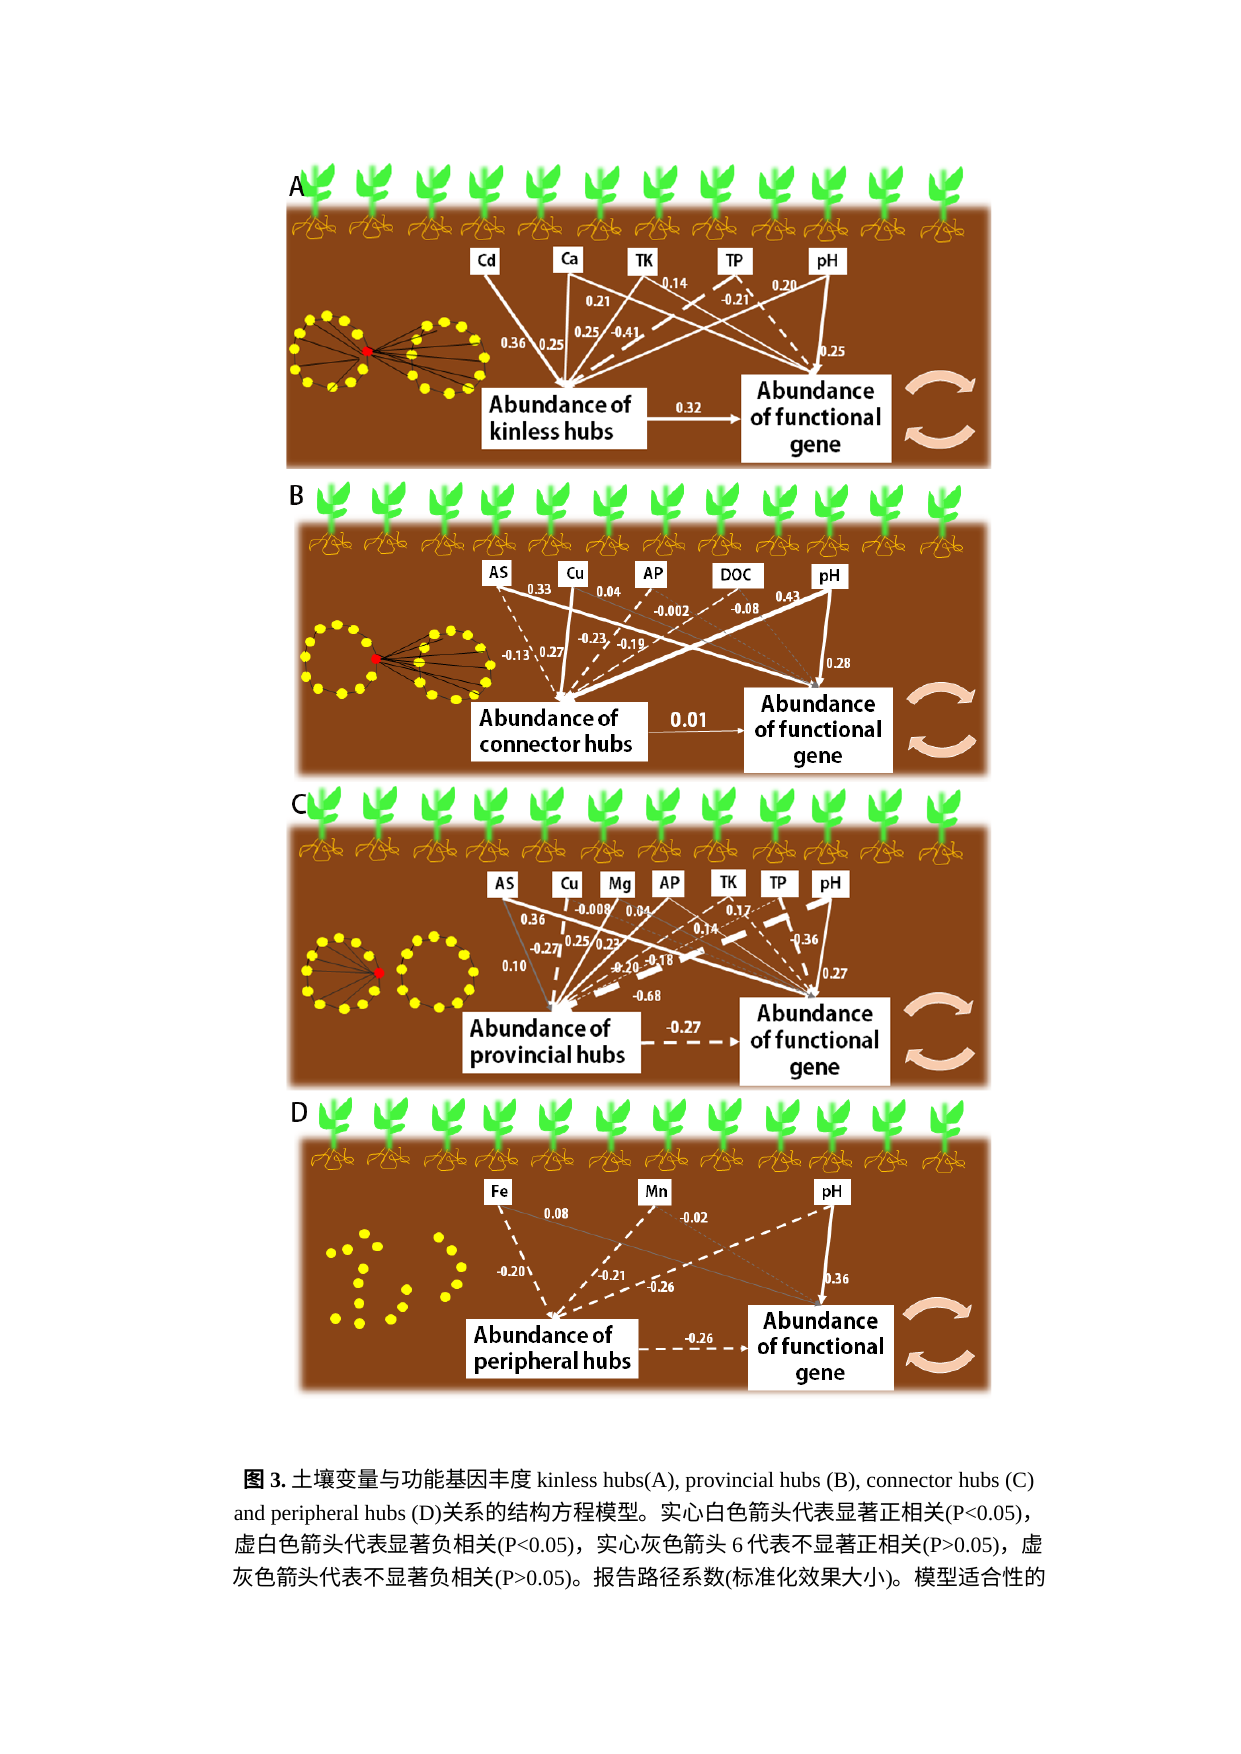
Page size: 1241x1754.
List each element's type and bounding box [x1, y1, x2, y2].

list [225, 1462, 1053, 1592]
picture [286, 162, 992, 1399]
